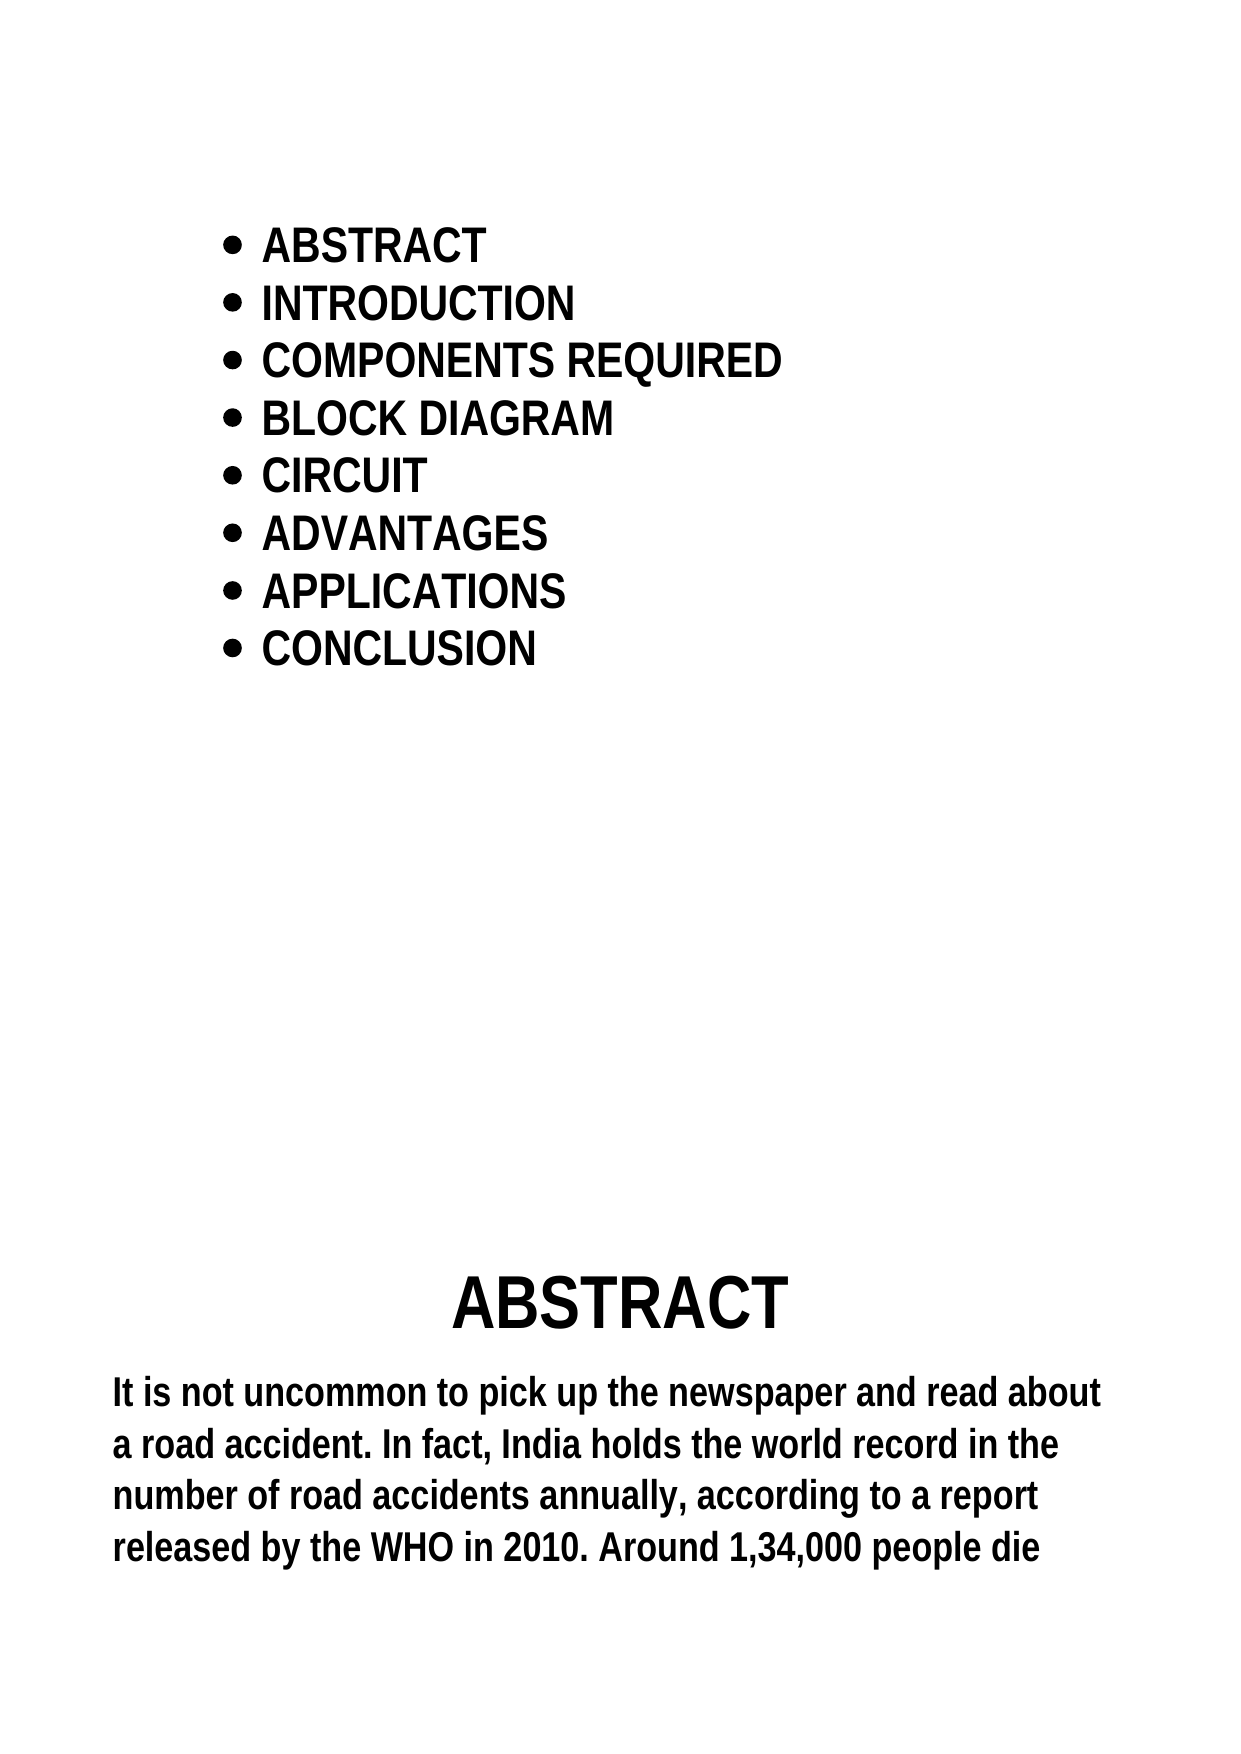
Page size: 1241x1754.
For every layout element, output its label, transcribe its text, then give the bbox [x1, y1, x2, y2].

list ABSTRACT [224, 216, 1128, 273]
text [112, 1367, 1128, 1570]
list INTRODUCTION [224, 273, 1128, 331]
list ADVANTAGES [224, 504, 1128, 561]
list COMPONENTS REQUIRED [224, 331, 1128, 388]
text ABSTRACT [112, 1258, 1128, 1344]
list CIRCUIT [224, 446, 1128, 504]
list CONCLUSION [224, 619, 1128, 676]
list BLOCK DIAGRAM [224, 388, 1128, 446]
list APPLICATIONS [224, 561, 1128, 619]
